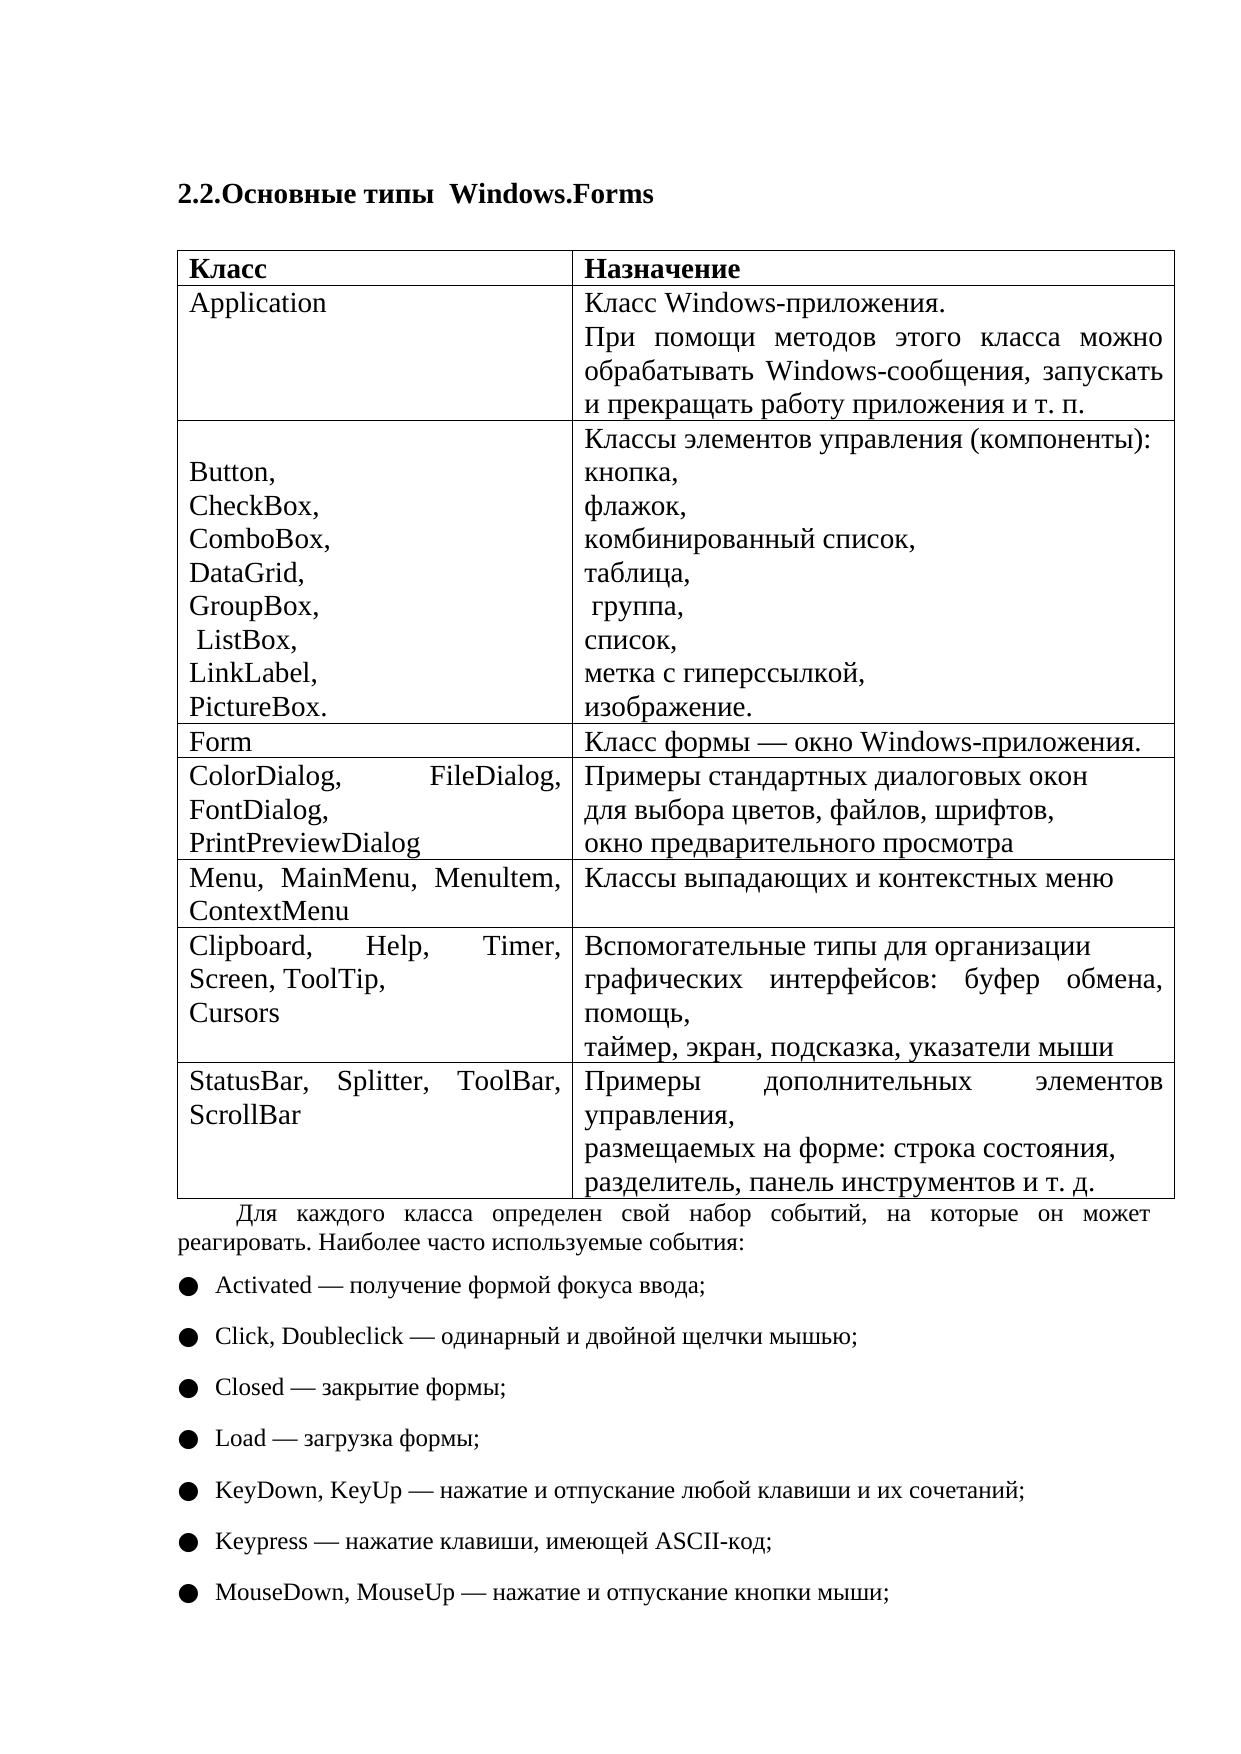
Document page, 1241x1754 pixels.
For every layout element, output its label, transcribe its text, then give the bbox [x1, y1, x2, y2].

table_cell Menu, MainMenu, Menultem, ContextMenu [178, 860, 572, 927]
table_cell Класс формы — окно Windows-приложения. [573, 724, 1174, 757]
table_cell Класс Windows-приложения. При помощи методов этого класса можно обрабатывать Windows-сообщения, запускать и прекращать работу приложения и т. п. [573, 286, 1174, 420]
table_cell ColorDialog, FileDialog, FontDialog, PrintPreviewDialog [178, 758, 572, 859]
table_cell StatusBar, Splitter, ToolBar, ScrollBar [178, 1063, 572, 1197]
table_cell Application [178, 286, 572, 420]
table_cell Классы элементов управления (компоненты): кнопка, флажок, комбинированный список, таблица, группа, список, метка с гиперссылкой, изображение. [573, 421, 1174, 723]
subtitle 2.2.Основные типы Windows.Forms [177, 177, 1152, 210]
list KeyDown, KeyUp — нажатие и отпускание любой клавиши и их сочетаний; [177, 1461, 1152, 1512]
table_cell Классы выпадающих и контекстных меню [573, 860, 1174, 927]
list Click, Doubleclick — одинарный и двойной щелчки мышью; [177, 1307, 1152, 1358]
table_cell Clipboard, Help, Timer, Screen, ToolTip, Cursors [178, 928, 572, 1062]
list MouseDown, MouseUp — нажатие и отпускание кнопки мыши; [177, 1563, 1152, 1615]
list Load — загрузка формы; [177, 1410, 1152, 1461]
table_header Назначение [573, 251, 1174, 284]
list Closed — закрытие формы; [177, 1358, 1152, 1410]
list Keypress — нажатие клавиши, имеющей ASCII-код; [177, 1512, 1152, 1563]
table_cell Button, CheckBox, ComboBox, DataGrid, GroupBox, ListBox, LinkLabel, PictureBox. [178, 421, 572, 723]
table_cell Вспомогательные типы для организации графических интерфейсов: буфер обмена, помощь, таймер, экран, подсказка, указатели мыши [573, 928, 1174, 1062]
table_cell Form [178, 724, 572, 757]
text Для каждого класса определен свой набор событий, на которые он может реагировать. Наиболее часто используемые события: [177, 1199, 1152, 1256]
table_header Класс [178, 251, 572, 284]
list Activated — получение формой фокуса ввода; [177, 1256, 1152, 1307]
table_cell Примеры дополнительных элементов управления, размещаемых на форме: строка состояния, разделитель, панель инструментов и т. д. [573, 1063, 1174, 1197]
table_cell Примеры стандартных диалоговых окон для выбора цветов, файлов, шрифтов, окно предварительного просмотра [573, 758, 1174, 859]
